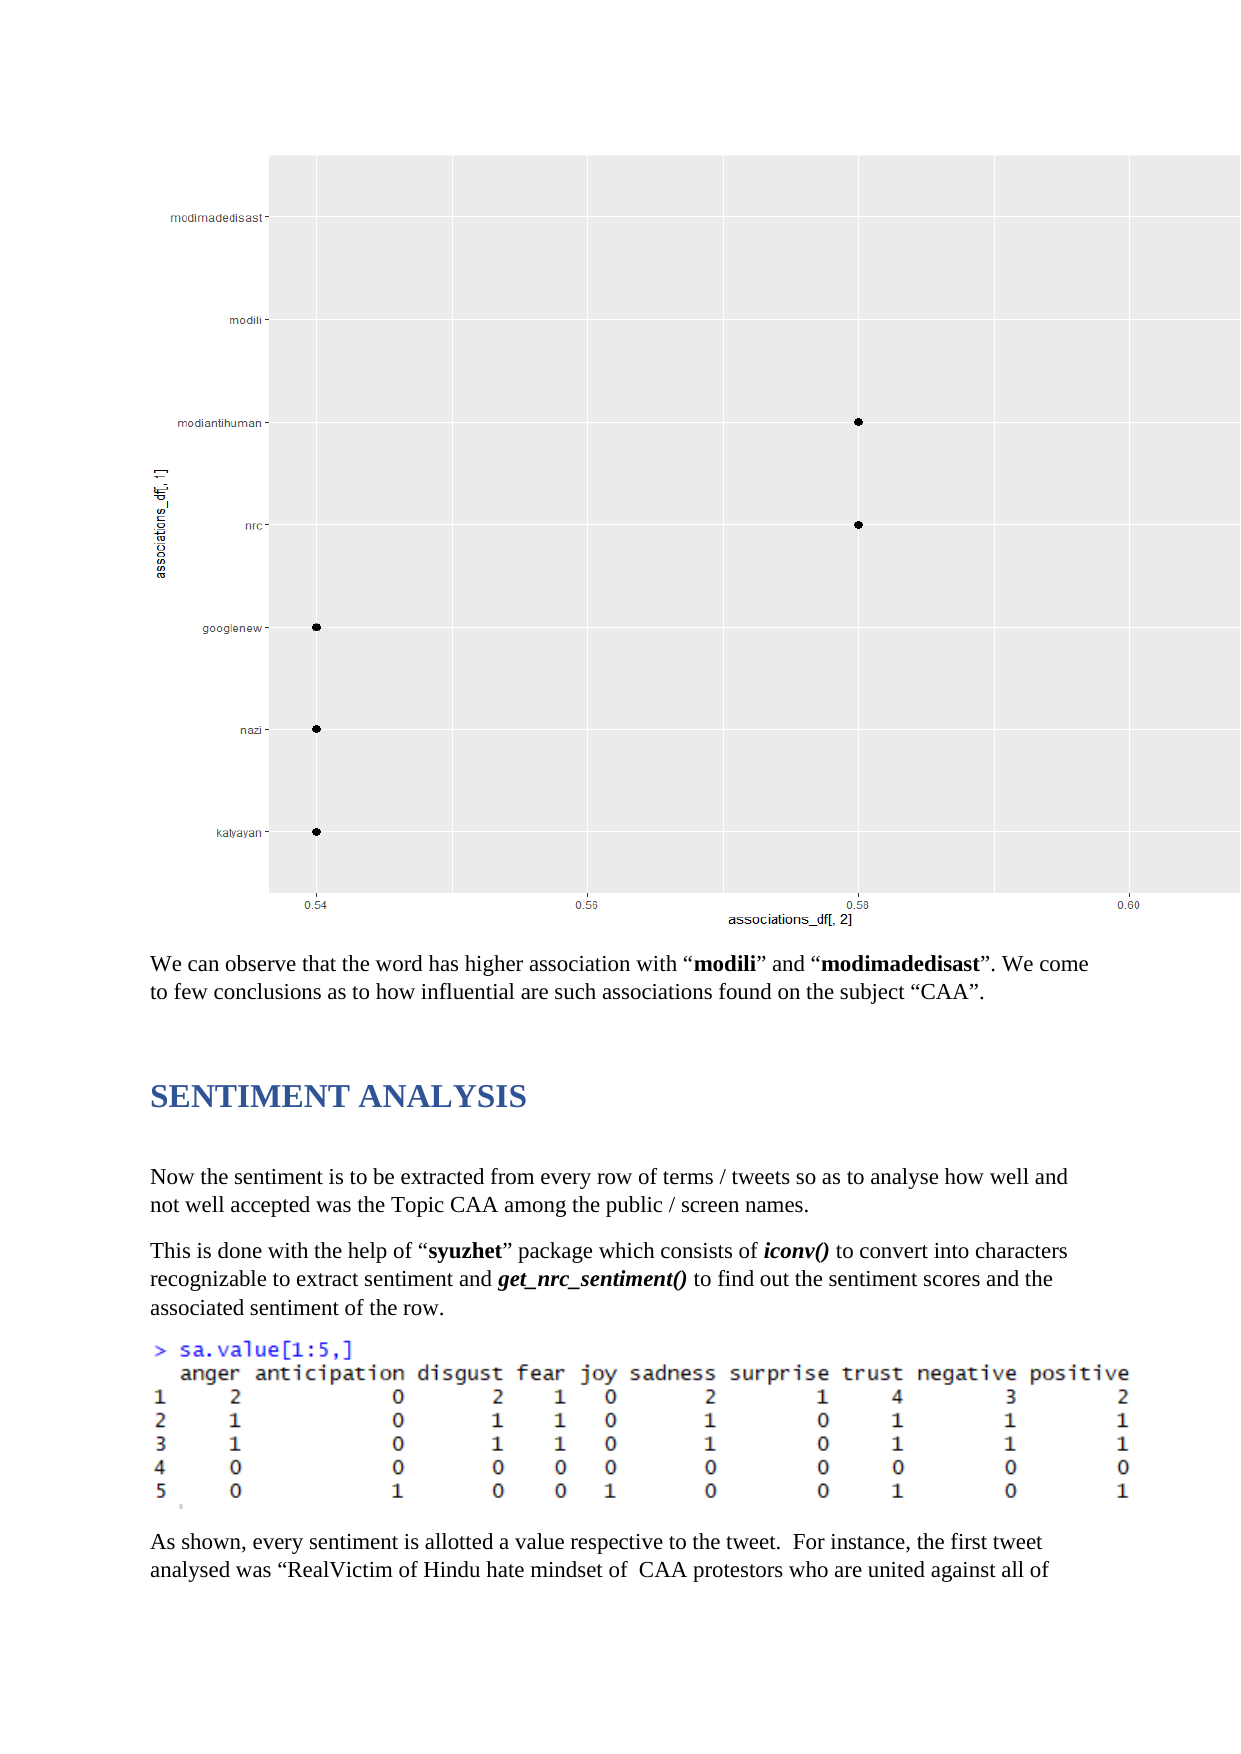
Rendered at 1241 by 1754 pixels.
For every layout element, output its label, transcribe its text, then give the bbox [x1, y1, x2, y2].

text We can observe that the word has higher association with “modili” and “modimadedisast”. We come to few conclusions as to how influential are such associations found on the subject “CAA”. [150, 950, 1090, 1004]
text This is done with the help of “syuzhet” package which consists of iconv() to convert into characters recognizable to extract sentiment and get_nrc_sentiment() to find out the sentiment scores and the associated sentiment of the row. [150, 1237, 1090, 1320]
subtitle SENTIMENT ANALYSIS [150, 1077, 1090, 1115]
text Now the sentiment is to be extracted from every row of terms / tweets so as to analyse how well and not well accepted was the Topic CAA among the public / screen names. [150, 1163, 1090, 1218]
picture [150, 1338, 1183, 1509]
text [150, 1528, 1090, 1583]
picture [150, 150, 1241, 931]
